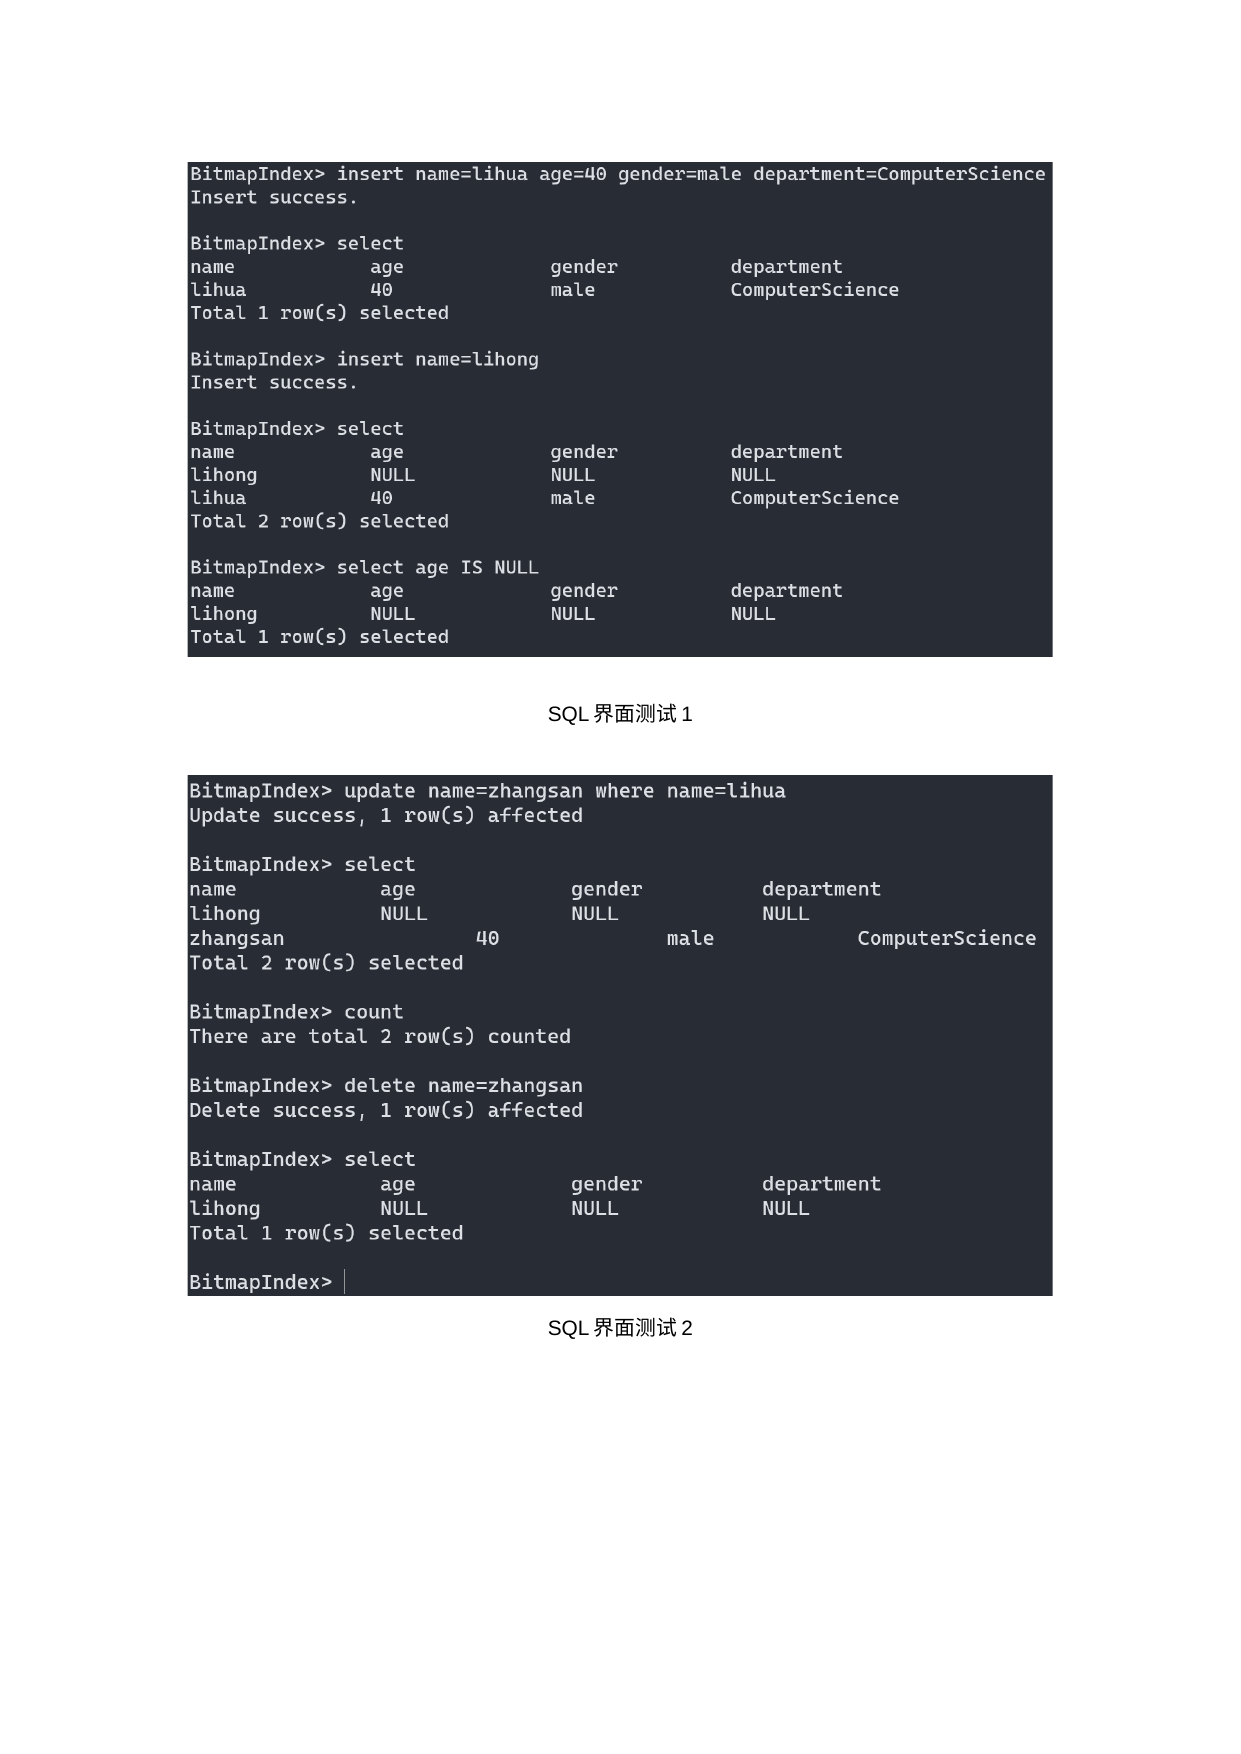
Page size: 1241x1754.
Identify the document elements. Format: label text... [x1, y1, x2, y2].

picture [187, 162, 1053, 657]
text SQL界面测试1 [187, 696, 1053, 729]
text SQL界面测试2 [187, 1310, 1053, 1343]
picture [187, 775, 1053, 1296]
